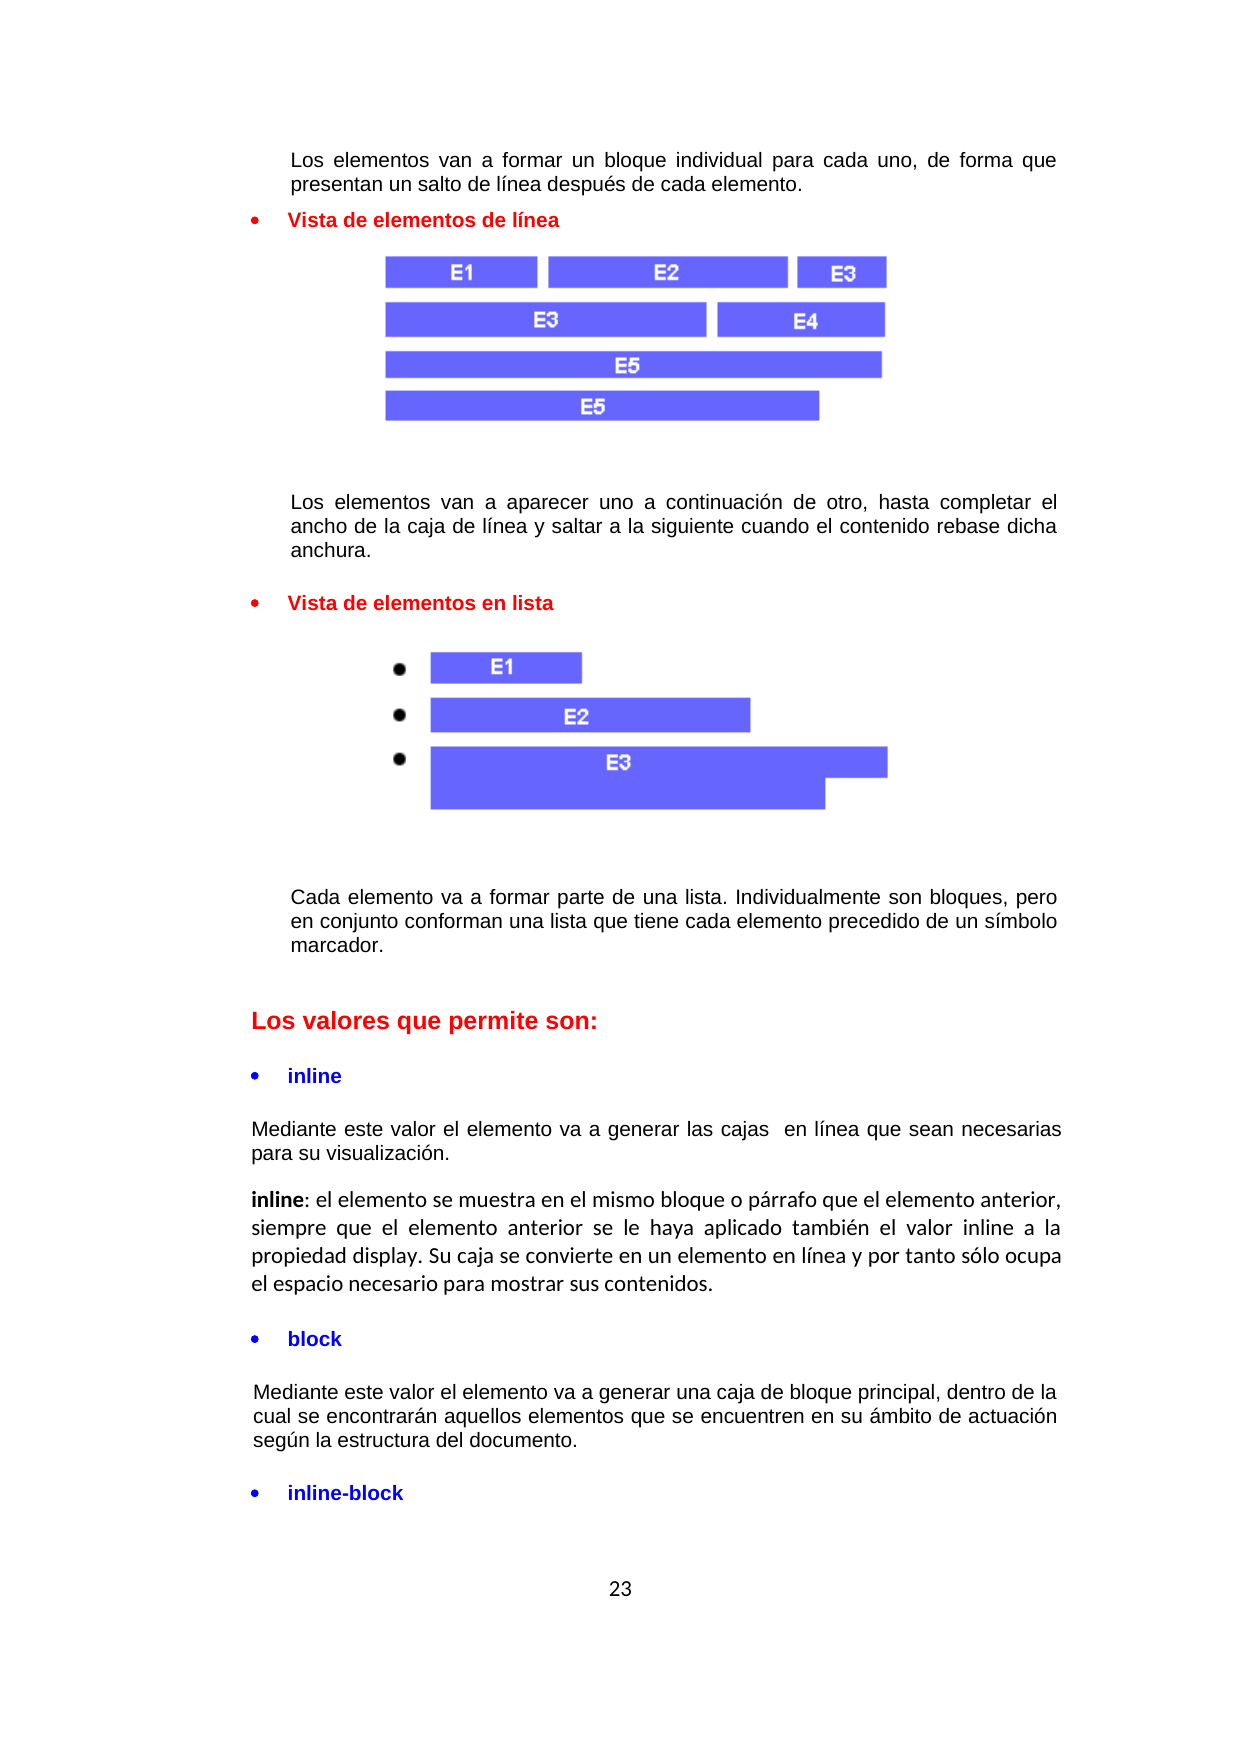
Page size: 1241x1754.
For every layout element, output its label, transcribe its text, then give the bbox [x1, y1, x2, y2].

text inline: el elemento se muestra en el mismo bloque o párrafo que el elemento anterior, siempre que el elemento anterior se le haya aplicado también el valor inline a la propiedad display. Su caja se convierte en un elemento en línea y por tanto sólo ocupa el espacio necesario para mostrar sus contenidos. [251, 1186, 1063, 1298]
picture [378, 643, 902, 827]
text Cada elemento va a formar parte de una lista. Individualmente son bloques, pero en conjunto conforman una lista que tiene cada elemento precedido de un símbolo marcador. [290, 885, 1058, 957]
text Los elementos van a aparecer uno a continuación de otro, hasta completar el ancho de la caja de línea y saltar a la siguiente cuando el contenido rebase dicha anchura. [290, 490, 1058, 562]
list inline [251, 1063, 1012, 1088]
picture [378, 244, 901, 432]
text Mediante este valor el elemento va a generar las cajas en línea que sean necesarias para su visualización. [251, 1117, 1063, 1165]
text Los elementos van a formar un bloque individual para cada uno, de forma que presentan un salto de línea después de cada elemento. [290, 148, 1058, 196]
text Los valores que permite son: [177, 1006, 1058, 1034]
list inline-block [251, 1481, 1012, 1505]
list block [251, 1327, 1012, 1351]
text Mediante este valor el elemento va a generar una caja de bloque principal, dentro de la cual se encontrarán aquellos elementos que se encuentren en su ámbito de actuación según la estructura del documento. [253, 1380, 1058, 1452]
list Vista de elementos de línea [251, 208, 999, 232]
list Vista de elementos en lista [251, 591, 1012, 615]
